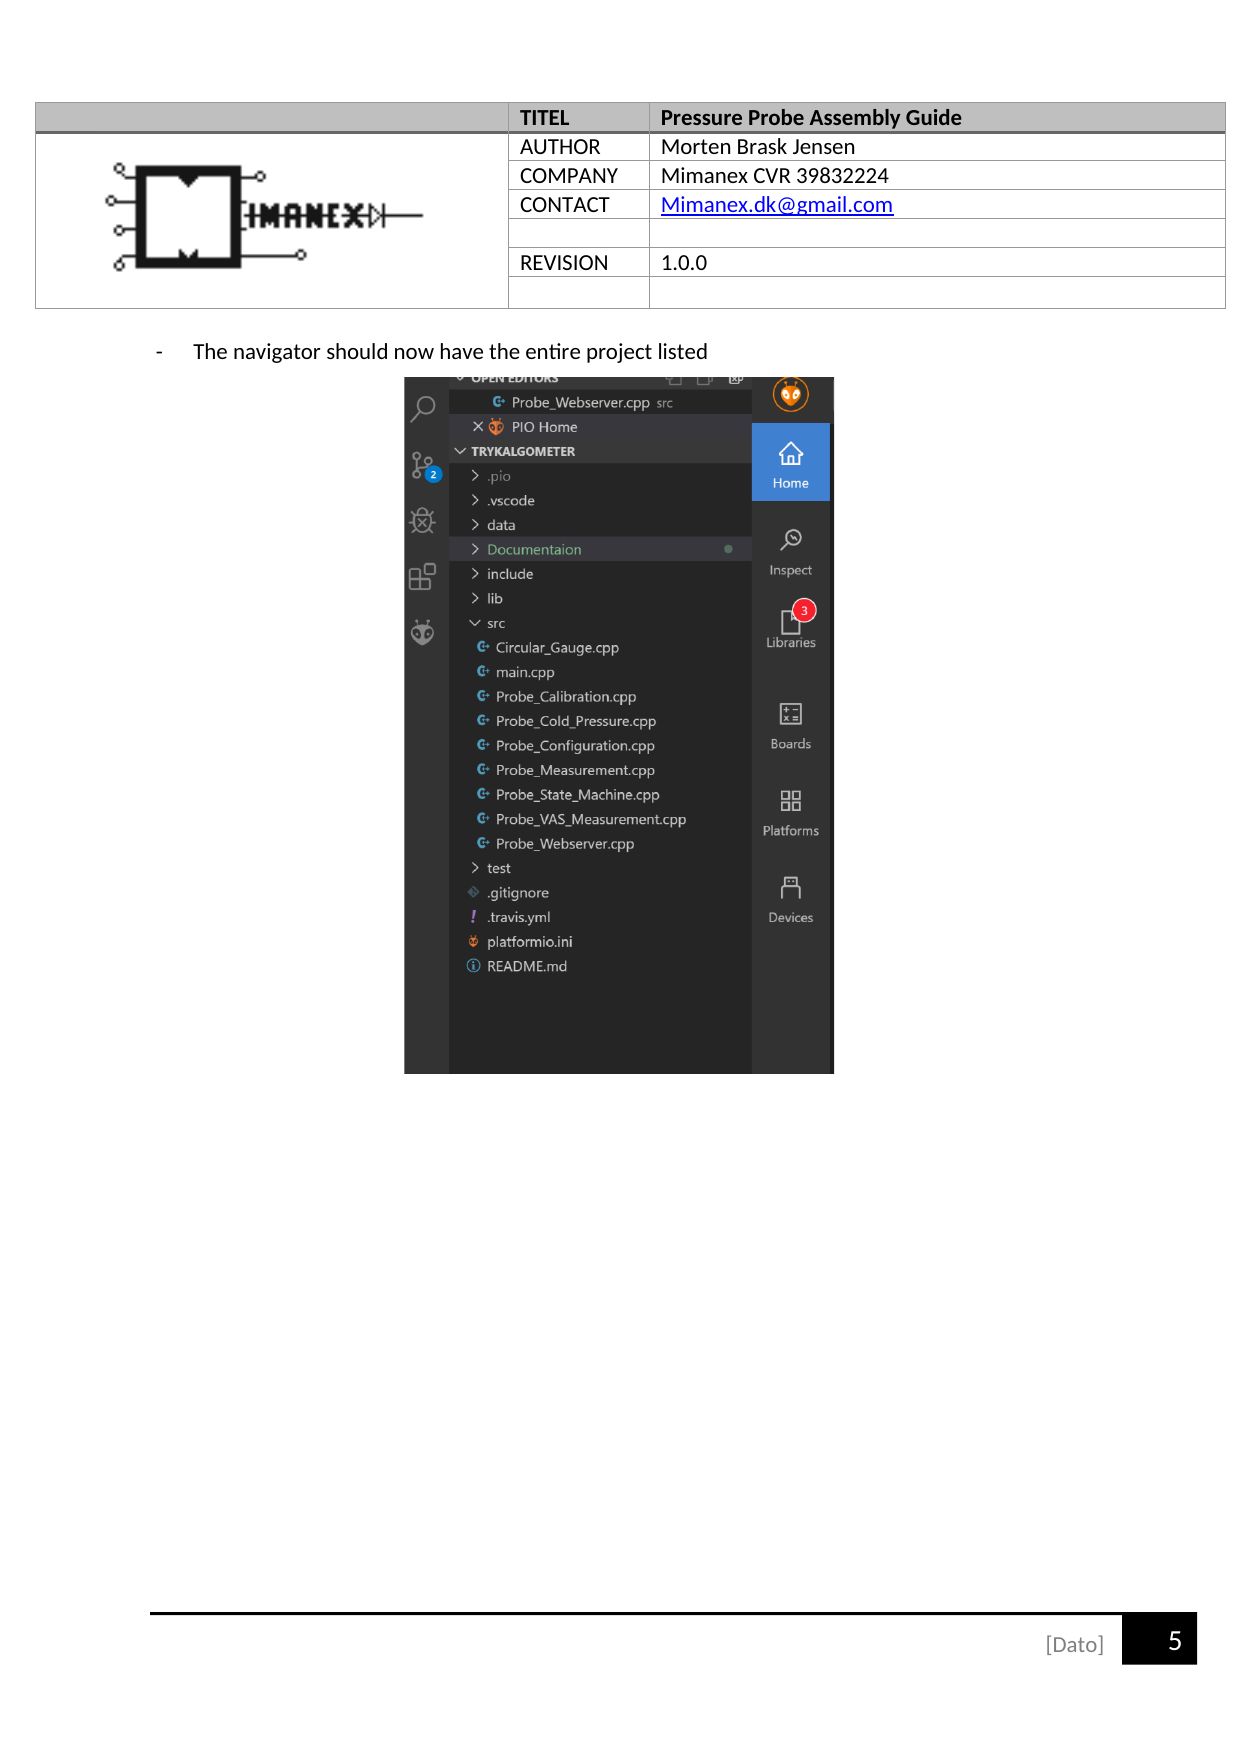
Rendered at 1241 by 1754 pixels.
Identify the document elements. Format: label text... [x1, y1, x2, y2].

list The navigator should now have the entire project listed [156, 337, 1122, 365]
picture [402, 377, 834, 1071]
picture [93, 134, 437, 302]
